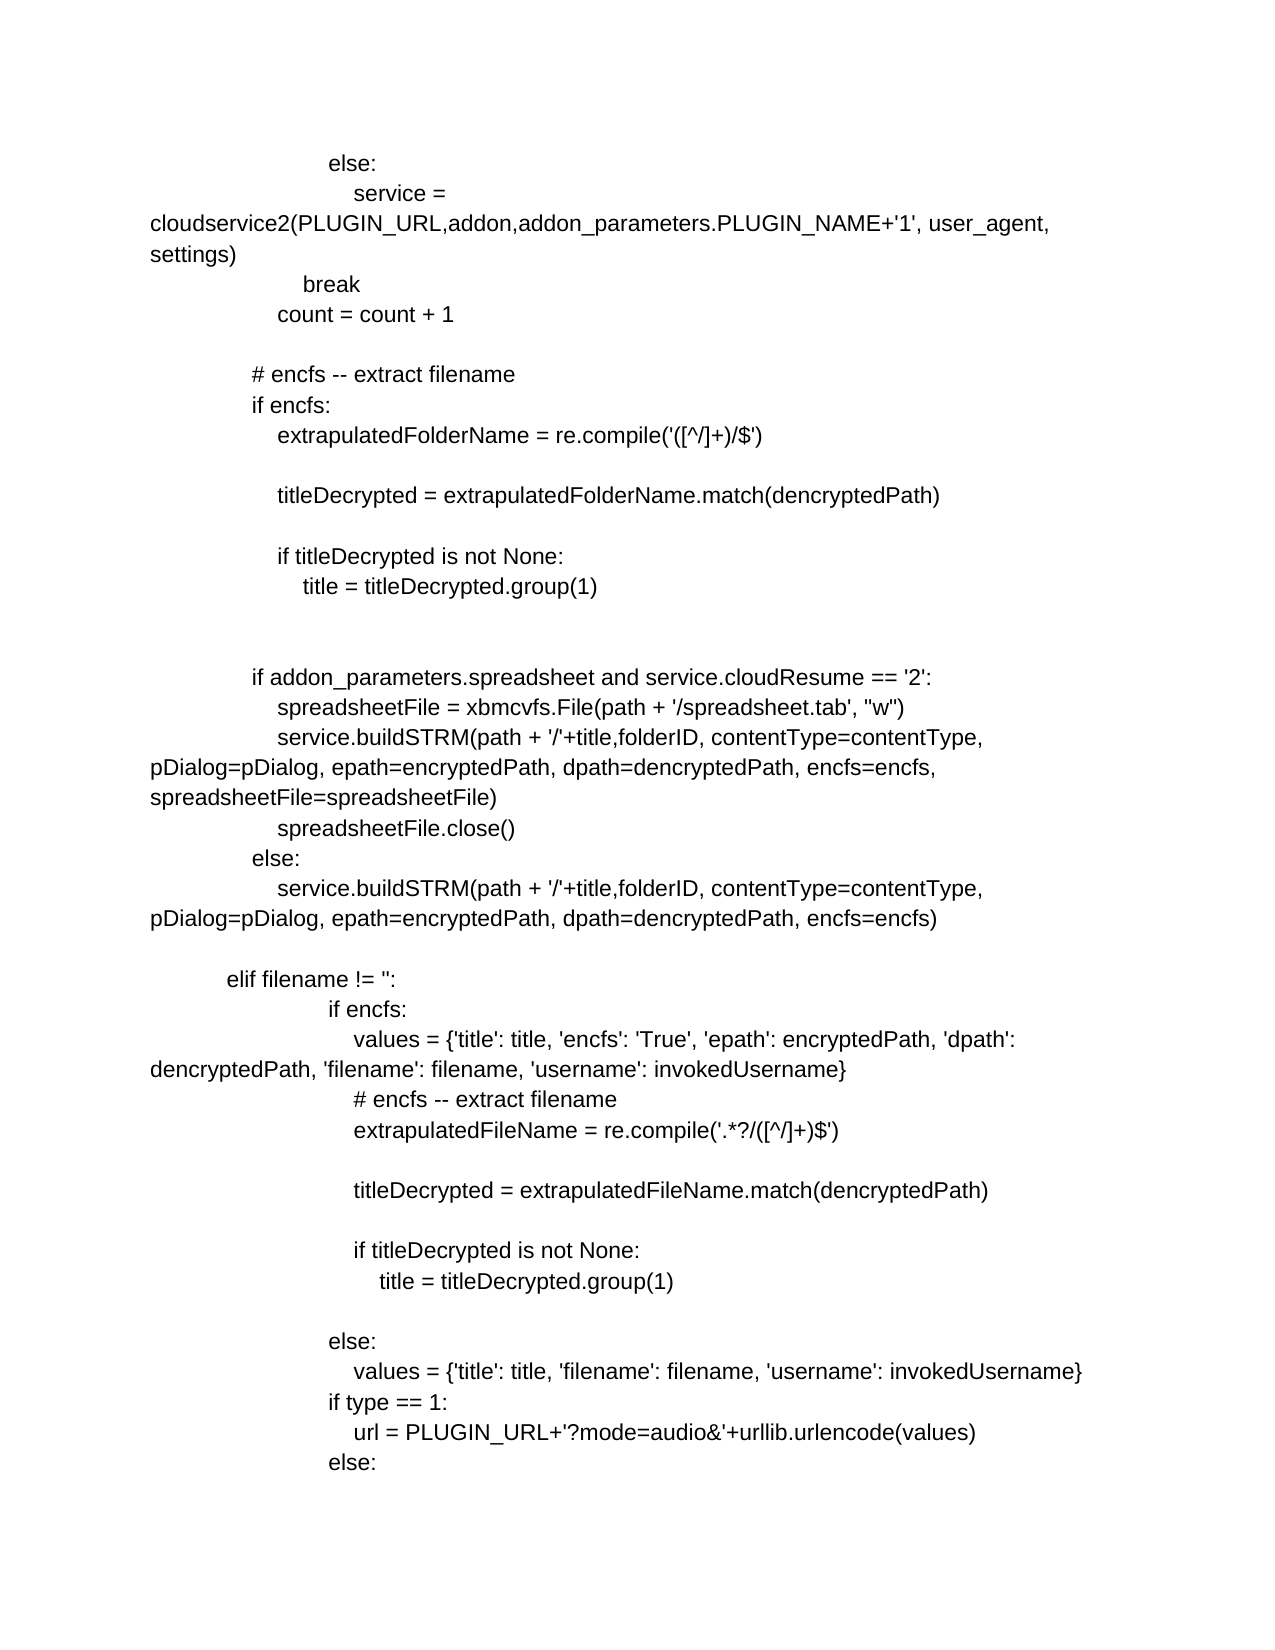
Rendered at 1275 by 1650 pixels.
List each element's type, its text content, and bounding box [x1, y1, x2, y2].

text if addon_parameters.spreadsheet and service.cloudResume == '2': [150, 663, 1125, 690]
text spreadsheetFile.close() [150, 814, 1125, 841]
text values = {'title': title, 'encfs': 'True', 'epath': encryptedPath, 'dpath': dencryptedPath, 'filename': filename, 'username': invokedUsername} [150, 1026, 1125, 1083]
text if type == 1: [150, 1388, 1125, 1415]
text title = titleDecrypted.group(1) [150, 1268, 1125, 1294]
text if encfs: [150, 996, 1125, 1022]
text extrapulatedFileName = re.compile('.*?/([^/]+)$') [150, 1117, 1125, 1143]
text spreadsheetFile = xbmcvfs.File(path + '/spreadsheet.tab', "w") [150, 694, 1125, 720]
text break [150, 271, 1125, 297]
text extrapulatedFolderName = re.compile('([^/]+)/$') [150, 422, 1125, 448]
text titleDecrypted = extrapulatedFolderName.match(dencryptedPath) [150, 482, 1125, 509]
text count = count + 1 [150, 301, 1125, 327]
text url = PLUGIN_URL+'?mode=audio&'+urllib.urlencode(values) [150, 1419, 1125, 1445]
text else: [150, 150, 1125, 176]
text if encfs: [150, 392, 1125, 418]
text if titleDecrypted is not None: [150, 543, 1125, 569]
text else: [150, 1449, 1125, 1475]
text else: [150, 845, 1125, 871]
text values = {'title': title, 'filename': filename, 'username': invokedUsername} [150, 1358, 1125, 1385]
text service = cloudservice2(PLUGIN_URL,addon,addon_parameters.PLUGIN_NAME+'1', user_agent, settings) [150, 180, 1125, 267]
text service.buildSTRM(path + '/'+title,folderID, contentType=contentType, pDialog=pDialog, epath=encryptedPath, dpath=dencryptedPath, encfs=encfs) [150, 875, 1125, 932]
text titleDecrypted = extrapulatedFileName.match(dencryptedPath) [150, 1177, 1125, 1203]
text else: [150, 1328, 1125, 1354]
text # encfs -- extract filename [150, 1086, 1125, 1113]
text title = titleDecrypted.group(1) [150, 573, 1125, 599]
text if titleDecrypted is not None: [150, 1237, 1125, 1264]
text elif filename != '': [150, 966, 1125, 992]
text service.buildSTRM(path + '/'+title,folderID, contentType=contentType, pDialog=pDialog, epath=encryptedPath, dpath=dencryptedPath, encfs=encfs, spreadsheetFile=spreadsheetFile) [150, 724, 1125, 811]
text # encfs -- extract filename [150, 361, 1125, 388]
